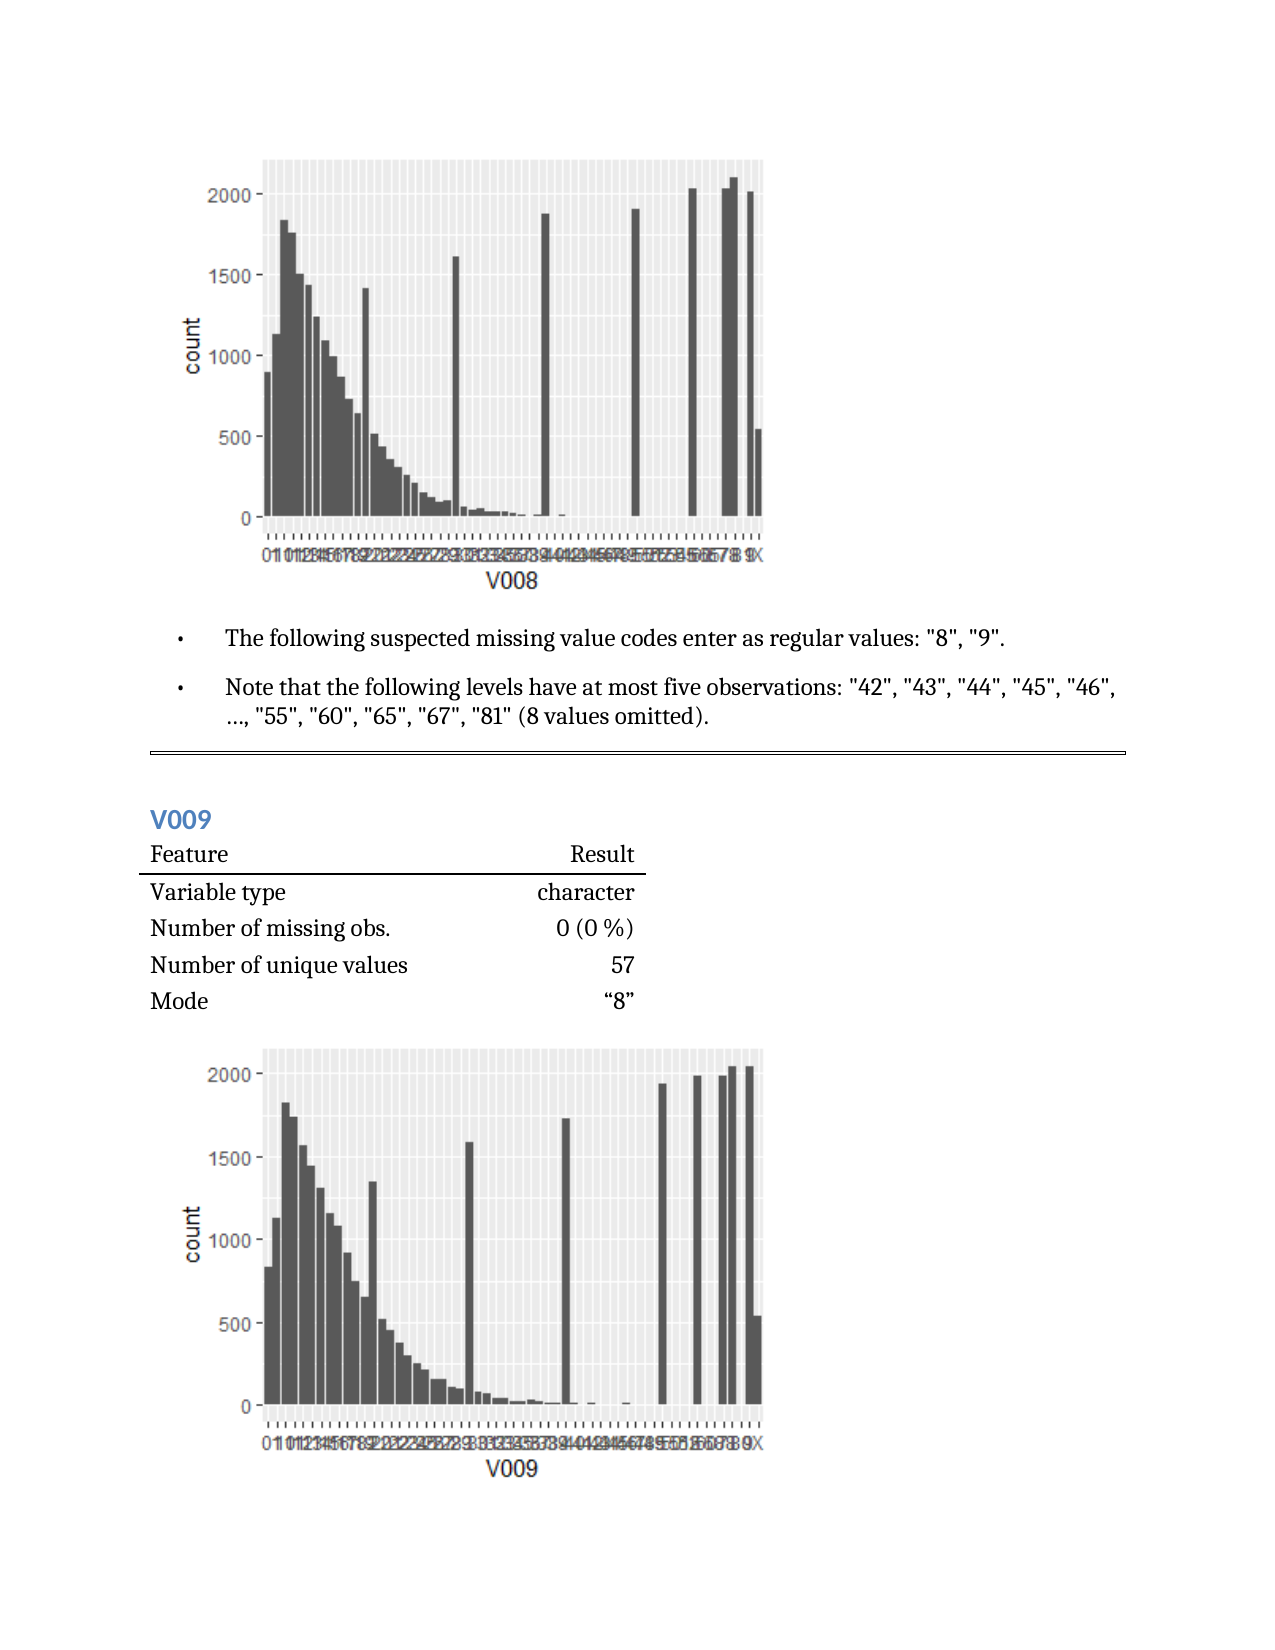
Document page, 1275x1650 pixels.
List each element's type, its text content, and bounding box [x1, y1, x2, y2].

table_cell Number of missing obs. [139, 911, 486, 947]
table_cell Variable type [139, 875, 486, 911]
list Note that the following levels have at most five observations: "42", "43", "44", "45", "46", …, "55", "60", "65", "67", "81" (8 values omitted). [175, 673, 1125, 731]
table_header Result [486, 837, 646, 873]
list The following suspected missing value codes enter as regular values: "8", "9". [175, 623, 1125, 652]
table_cell Number of unique values [139, 947, 486, 983]
table_cell “8” [486, 983, 646, 1019]
subtitle V009 [150, 801, 1125, 837]
table_cell character [486, 875, 646, 911]
table_header Feature [139, 837, 486, 873]
picture [168, 1038, 776, 1493]
table_cell Mode [139, 983, 486, 1019]
picture [168, 150, 776, 605]
table_cell 57 [486, 947, 646, 983]
table_cell 0 (0 %) [486, 911, 646, 947]
